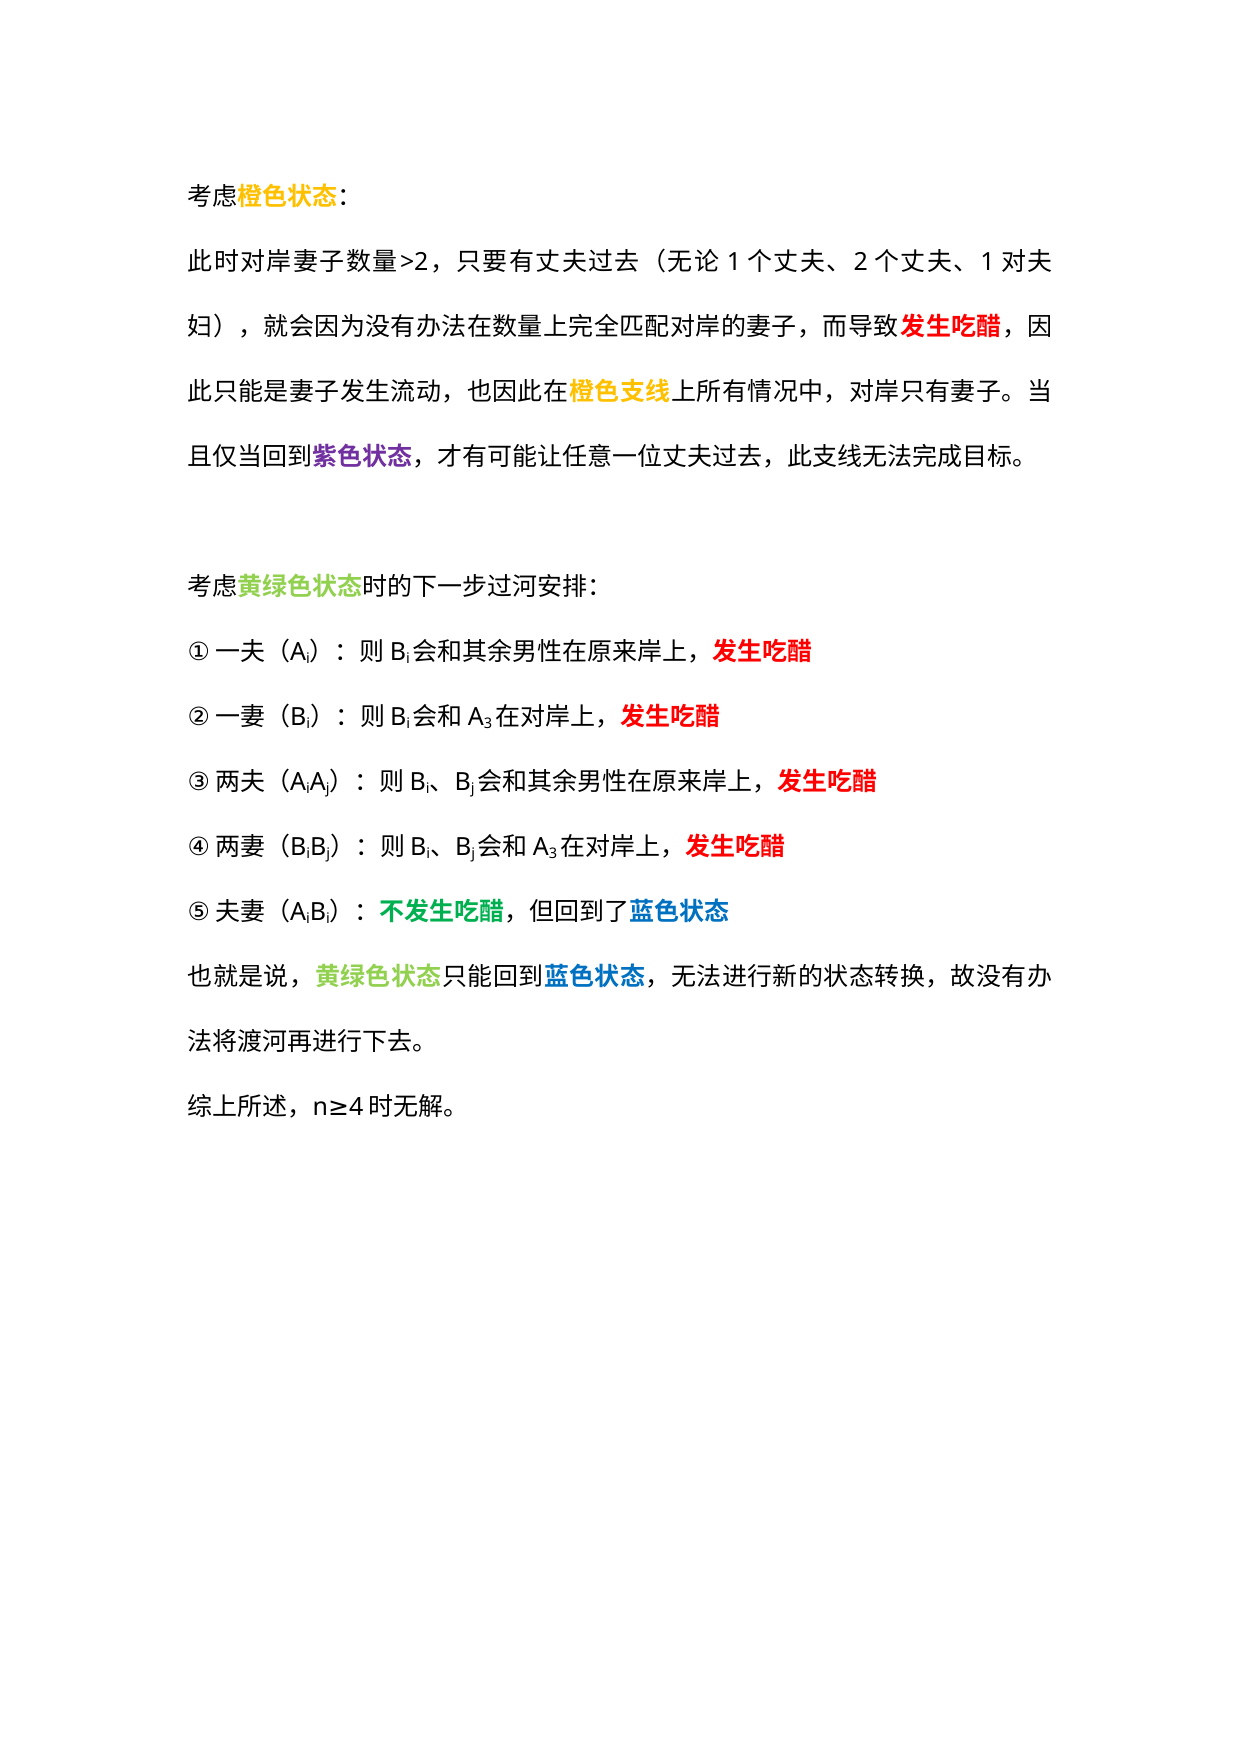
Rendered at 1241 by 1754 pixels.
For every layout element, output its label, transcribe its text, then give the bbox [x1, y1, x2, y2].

text ②一妻（Bi）：则Bi会和A3在对岸上，发生吃醋 [187, 682, 1053, 747]
text ④两妻（BiBj）：则Bi、Bj会和A3在对岸上，发生吃醋 [187, 812, 1053, 877]
text 考虑黄绿色状态时的下一步过河安排： [187, 552, 1053, 617]
text ③两夫（AiAj）：则Bi、Bj会和其余男性在原来岸上，发生吃醋 [187, 747, 1053, 812]
text 此时对岸妻子数量>2，只要有丈夫过去（无论1个丈夫、2个丈夫、1对夫妇），就会因为没有办法在数量上完全匹配对岸的妻子，而导致发生吃醋，因此只能是妻子发生流动，也因此在橙色支线上所有情况中，对岸只有妻子。当且仅当回到紫色状态，才有可能让任意一位丈夫过去，此支线无法完成目标。 [187, 227, 1053, 487]
text 综上所述，n≥4时无解。 [187, 1072, 1053, 1137]
text ①一夫（Ai）：则Bi会和其余男性在原来岸上，发生吃醋 [187, 617, 1053, 682]
text ⑤夫妻（AiBi）：不发生吃醋，但回到了蓝色状态 [187, 877, 1053, 942]
text 考虑橙色状态： [187, 162, 1053, 227]
text 也就是说，黄绿色状态只能回到蓝色状态，无法进行新的状态转换，故没有办法将渡河再进行下去。 [187, 942, 1053, 1072]
